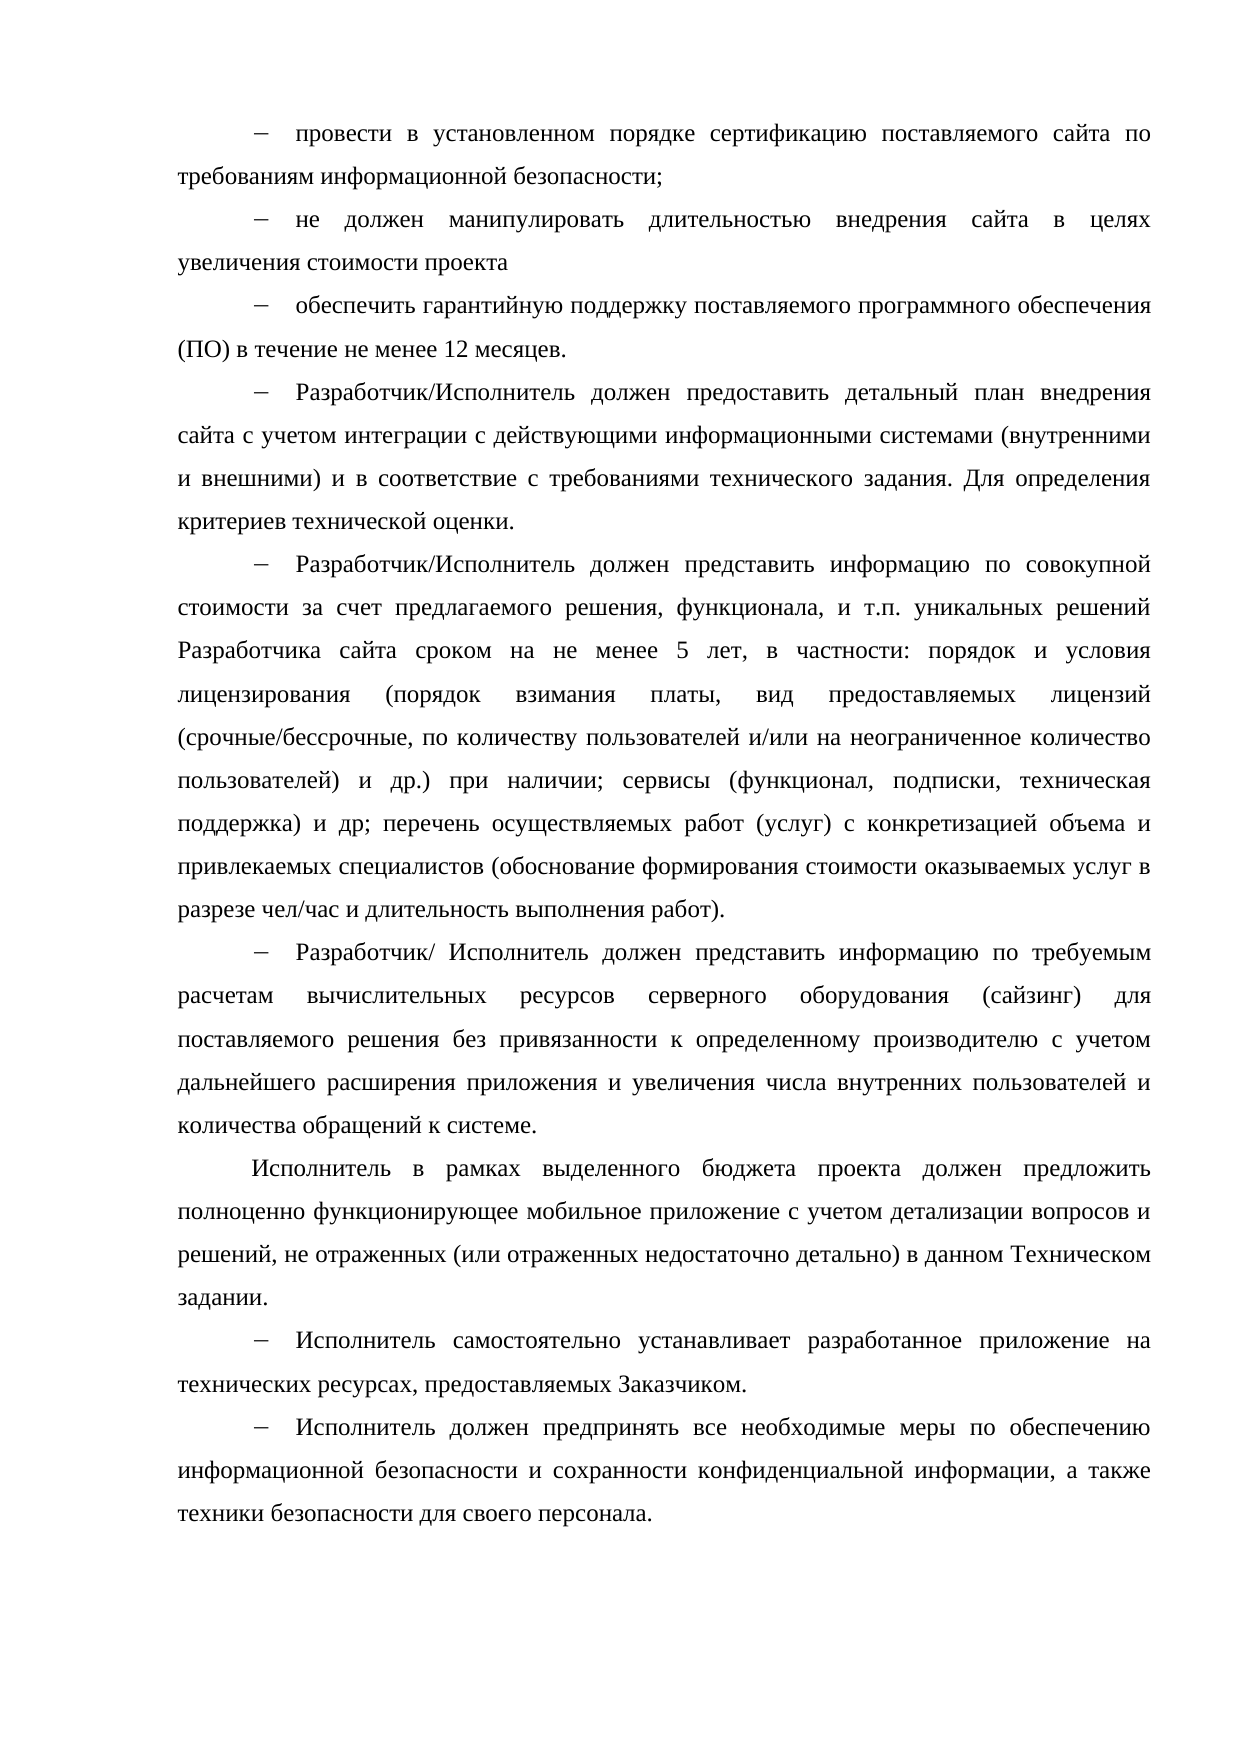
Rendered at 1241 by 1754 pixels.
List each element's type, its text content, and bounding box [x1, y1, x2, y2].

list Разработчик/ Исполнитель должен представить информацию по требуемым расчетам вычислительных ресурсов серверного оборудования (сайзинг) для поставляемого решения без привязанности к определенному производителю с учетом дальнейшего расширения приложения и увеличения числа внутренних пользователей и количества обращений к системе. [177, 937, 1152, 1139]
list обеспечить гарантийную поддержку поставляемого программного обеспечения (ПО) в течение не менее 12 месяцев. [177, 291, 1152, 362]
text Исполнитель в рамках выделенного бюджета проекта должен предложить полноценно функционирующее мобильное приложение с учетом детализации вопросов и решений, не отраженных (или отраженных недостаточно детально) в данном Техническом задании. [177, 1153, 1152, 1311]
list Исполнитель должен предпринять все необходимые меры по обеспечению информационной безопасности и сохранности конфиденциальной информации, а также техники безопасности для своего персонала. [177, 1412, 1152, 1527]
list Разработчик/Исполнитель должен представить информацию по совокупной стоимости за счет предлагаемого решения, функционала, и т.п. уникальных решений Разработчика сайта сроком на не менее 5 лет, в частности: порядок и условия лицензирования (порядок взимания платы, вид предоставляемых лицензий (срочные/бессрочные, по количеству пользователей и/или на неограниченное количество пользователей) и др.) при наличии; сервисы (функционал, подписки, техническая поддержка) и др; перечень осуществляемых работ (услуг) с конкретизацией объема и привлекаемых специалистов (обоснование формирования стоимости оказываемых услуг в разрезе чел/час и длительность выполнения работ). [177, 549, 1152, 923]
list Разработчик/Исполнитель должен предоставить детальный план внедрения сайта с учетом интеграции с действующими информационными системами (внутренними и внешними) и в соответствие с требованиями технического задания. Для определения критериев технической оценки. [177, 377, 1152, 535]
list не должен манипулировать длительностью внедрения сайта в целях увеличения стоимости проекта [177, 204, 1152, 276]
list Исполнитель самостоятельно устанавливает разработанное приложение на технических ресурсах, предоставляемых Заказчиком. [177, 1326, 1152, 1397]
list провести в установленном порядке сертификацию поставляемого сайта по требованиям информационной безопасности; [177, 118, 1152, 190]
